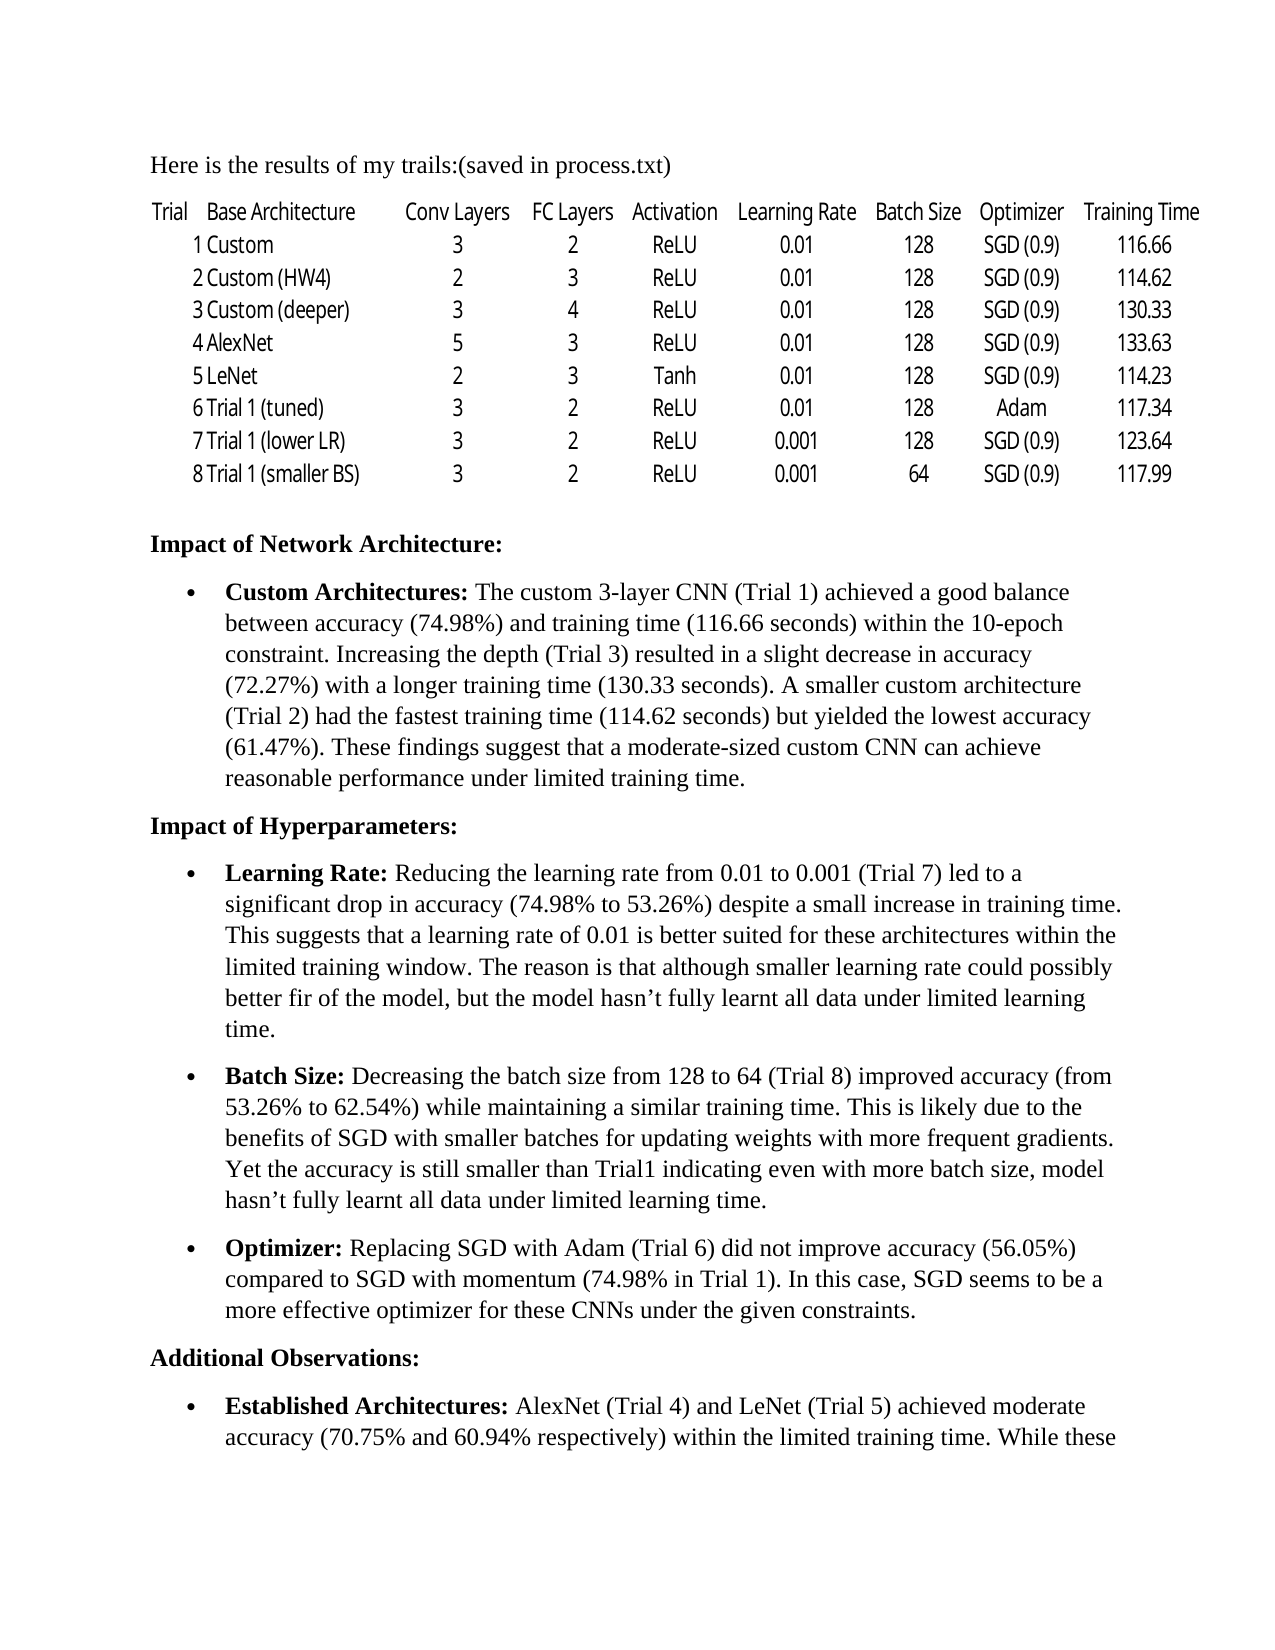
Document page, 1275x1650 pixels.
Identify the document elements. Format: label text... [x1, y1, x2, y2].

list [187, 1391, 1125, 1451]
list Learning Rate: Reducing the learning rate from 0.01 to 0.001 (Trial 7) led to a significant drop in accuracy (74.98% to 53.26%) despite a small increase in training time. This suggests that a learning rate of 0.01 is better suited for these architectures within the limited training window. The reason is that although smaller learning rate could possibly better fir of the model, but the model hasn’t fully learnt all data under limited learning time. [187, 858, 1125, 1042]
text Here is the results of my trails:(saved in process.txt) [150, 150, 1125, 179]
list Optimizer: Replacing SGD with Adam (Trial 6) did not improve accuracy (56.05%) compared to SGD with momentum (74.98% in Trial 1). In this case, SGD seems to be a more effective optimizer for these CNNs under the given constraints. [187, 1233, 1125, 1324]
text Impact of Network Architecture: [150, 529, 1125, 558]
list Batch Size: Decreasing the batch size from 128 to 64 (Trial 8) improved accuracy (from 53.26% to 62.54%) while maintaining a similar training time. This is likely due to the benefits of SGD with smaller batches for updating weights with more frequent gradients. Yet the accuracy is still smaller than Trial1 indicating even with more batch size, model hasn’t fully learnt all data under limited learning time. [187, 1061, 1125, 1214]
list Custom Architectures: The custom 3-layer CNN (Trial 1) achieved a good balance between accuracy (74.98%) and training time (116.66 seconds) within the 10-epoch constraint. Increasing the depth (Trial 3) resulted in a slight decrease in accuracy (72.27%) with a longer training time (130.33 seconds). A smaller custom architecture (Trial 2) had the fastest training time (114.62 seconds) but yielded the lowest accuracy (61.47%). These findings suggest that a moderate-sized custom CNN can achieve reasonable performance under limited training time. [187, 577, 1125, 792]
text Additional Observations: [150, 1343, 1125, 1372]
text Impact of Hyperparameters: [150, 811, 1125, 839]
